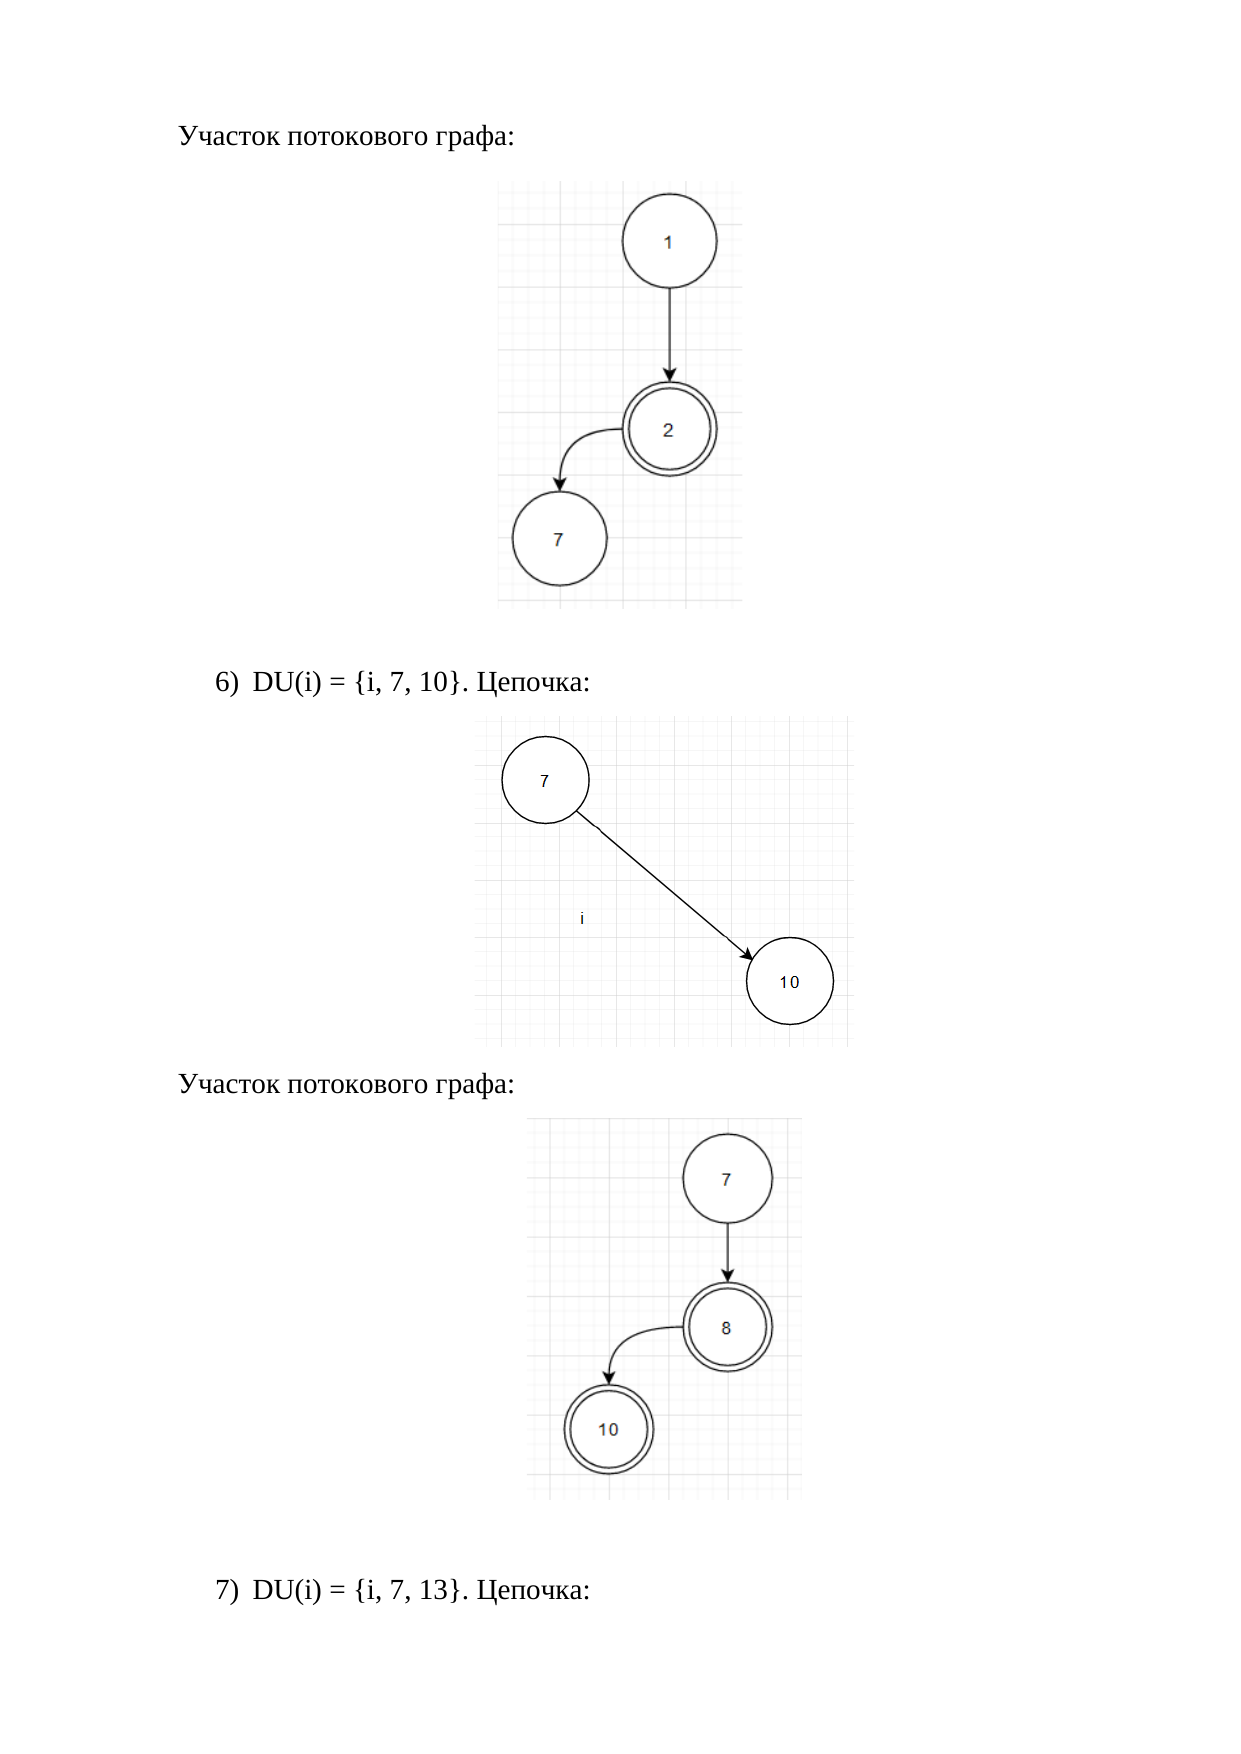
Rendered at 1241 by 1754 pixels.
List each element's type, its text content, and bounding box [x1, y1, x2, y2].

picture [526, 1118, 802, 1500]
picture [497, 181, 743, 609]
list Участок потокового графа: [177, 118, 1152, 152]
list DU(i) = {i, 7, 13}. Цепочка: [215, 1572, 1152, 1606]
list Участок потокового графа: [177, 1066, 1152, 1100]
picture [474, 716, 855, 1047]
list DU(i) = {i, 7, 10}. Цепочка: [215, 664, 1152, 697]
